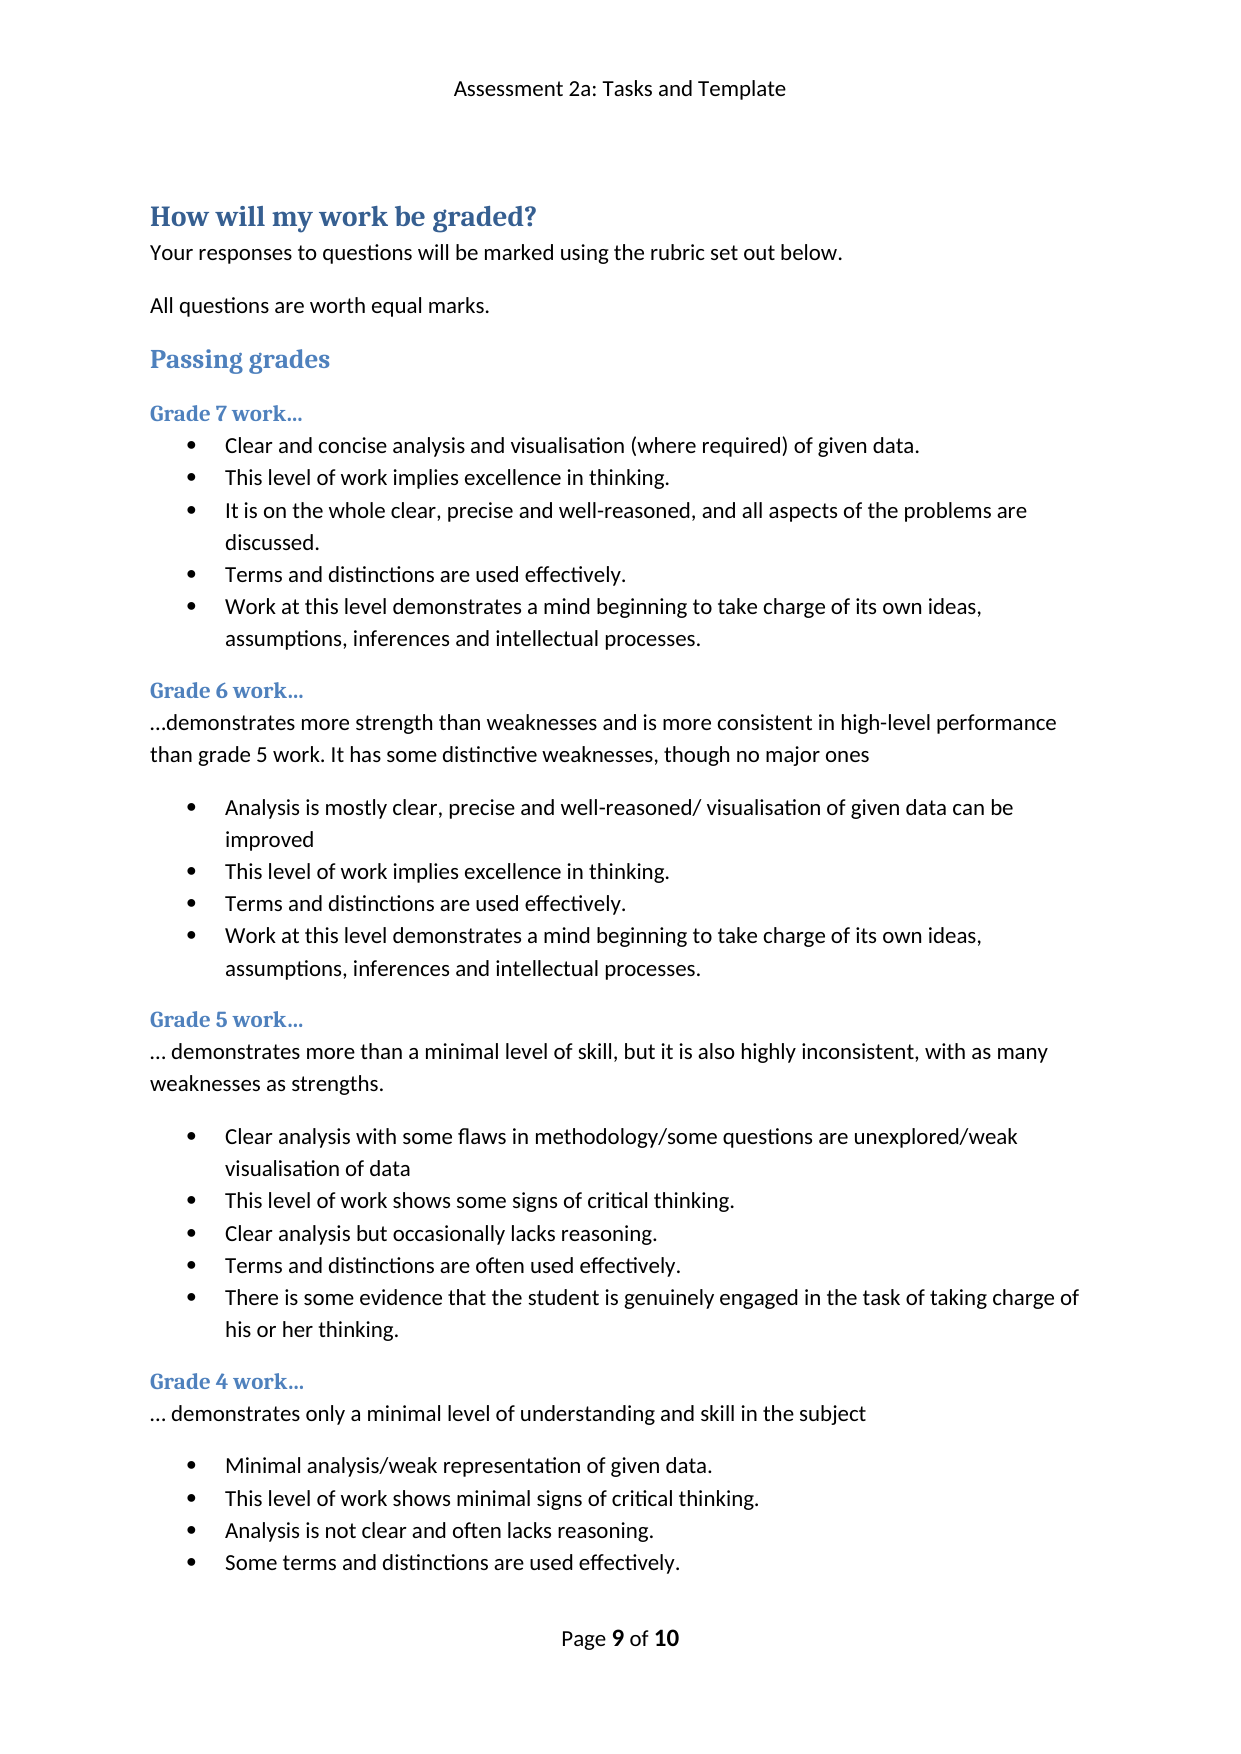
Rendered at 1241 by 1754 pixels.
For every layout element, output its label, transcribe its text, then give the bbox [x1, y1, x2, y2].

list Clear and concise analysis and visualisation (where required) of given data. [187, 431, 1090, 459]
text … demonstrates more than a minimal level of skill, but it is also highly inconsistent, with as many weaknesses as strengths. [150, 1037, 1090, 1097]
text … demonstrates only a minimal level of understanding and skill in the subject [150, 1399, 1090, 1427]
list Terms and distinctions are often used effectively. [187, 1251, 1090, 1279]
list It is on the whole clear, precise and well-reasoned, and all aspects of the problems are discussed. [187, 496, 1090, 556]
subtitle Grade 7 work… [150, 401, 1090, 427]
list Analysis is mostly clear, precise and well-reasoned/ visualisation of given data can be improved [187, 793, 1090, 853]
list Analysis is not clear and often lacks reasoning. [187, 1516, 1090, 1544]
subtitle Grade 5 work… [150, 1007, 1090, 1033]
subtitle Grade 4 work… [150, 1368, 1090, 1395]
list Clear analysis with some flaws in methodology/some questions are unexplored/weak visualisation of data [187, 1122, 1090, 1182]
list Work at this level demonstrates a mind beginning to take charge of its own ideas, assumptions, inferences and intellectual processes. [187, 922, 1090, 982]
list Terms and distinctions are used effectively. [187, 889, 1090, 917]
text Your responses to questions will be marked using the rubric set out below. [150, 238, 1090, 267]
list Clear analysis but occasionally lacks reasoning. [187, 1219, 1090, 1247]
text …demonstrates more strength than weaknesses and is more consistent in high-level performance than grade 5 work. It has some distinctive weaknesses, though no major ones [150, 708, 1090, 768]
list This level of work shows minimal signs of critical thinking. [187, 1484, 1090, 1512]
text All questions are worth equal marks. [150, 292, 1090, 319]
list This level of work implies excellence in thinking. [187, 857, 1090, 885]
subtitle Passing grades [150, 344, 1090, 376]
list Some terms and distinctions are used effectively. [187, 1548, 1090, 1576]
list Terms and distinctions are used effectively. [187, 560, 1090, 588]
subtitle Grade 6 work… [150, 677, 1090, 704]
list This level of work implies excellence in thinking. [187, 463, 1090, 492]
list Work at this level demonstrates a mind beginning to take charge of its own ideas, assumptions, inferences and intellectual processes. [187, 592, 1090, 652]
list There is some evidence that the student is genuinely engaged in the task of taking charge of his or her thinking. [187, 1283, 1090, 1343]
list This level of work shows some signs of critical thinking. [187, 1187, 1090, 1215]
list Minimal analysis/weak representation of given data. [187, 1452, 1090, 1480]
subtitle How will my work be graded? [150, 200, 1090, 233]
